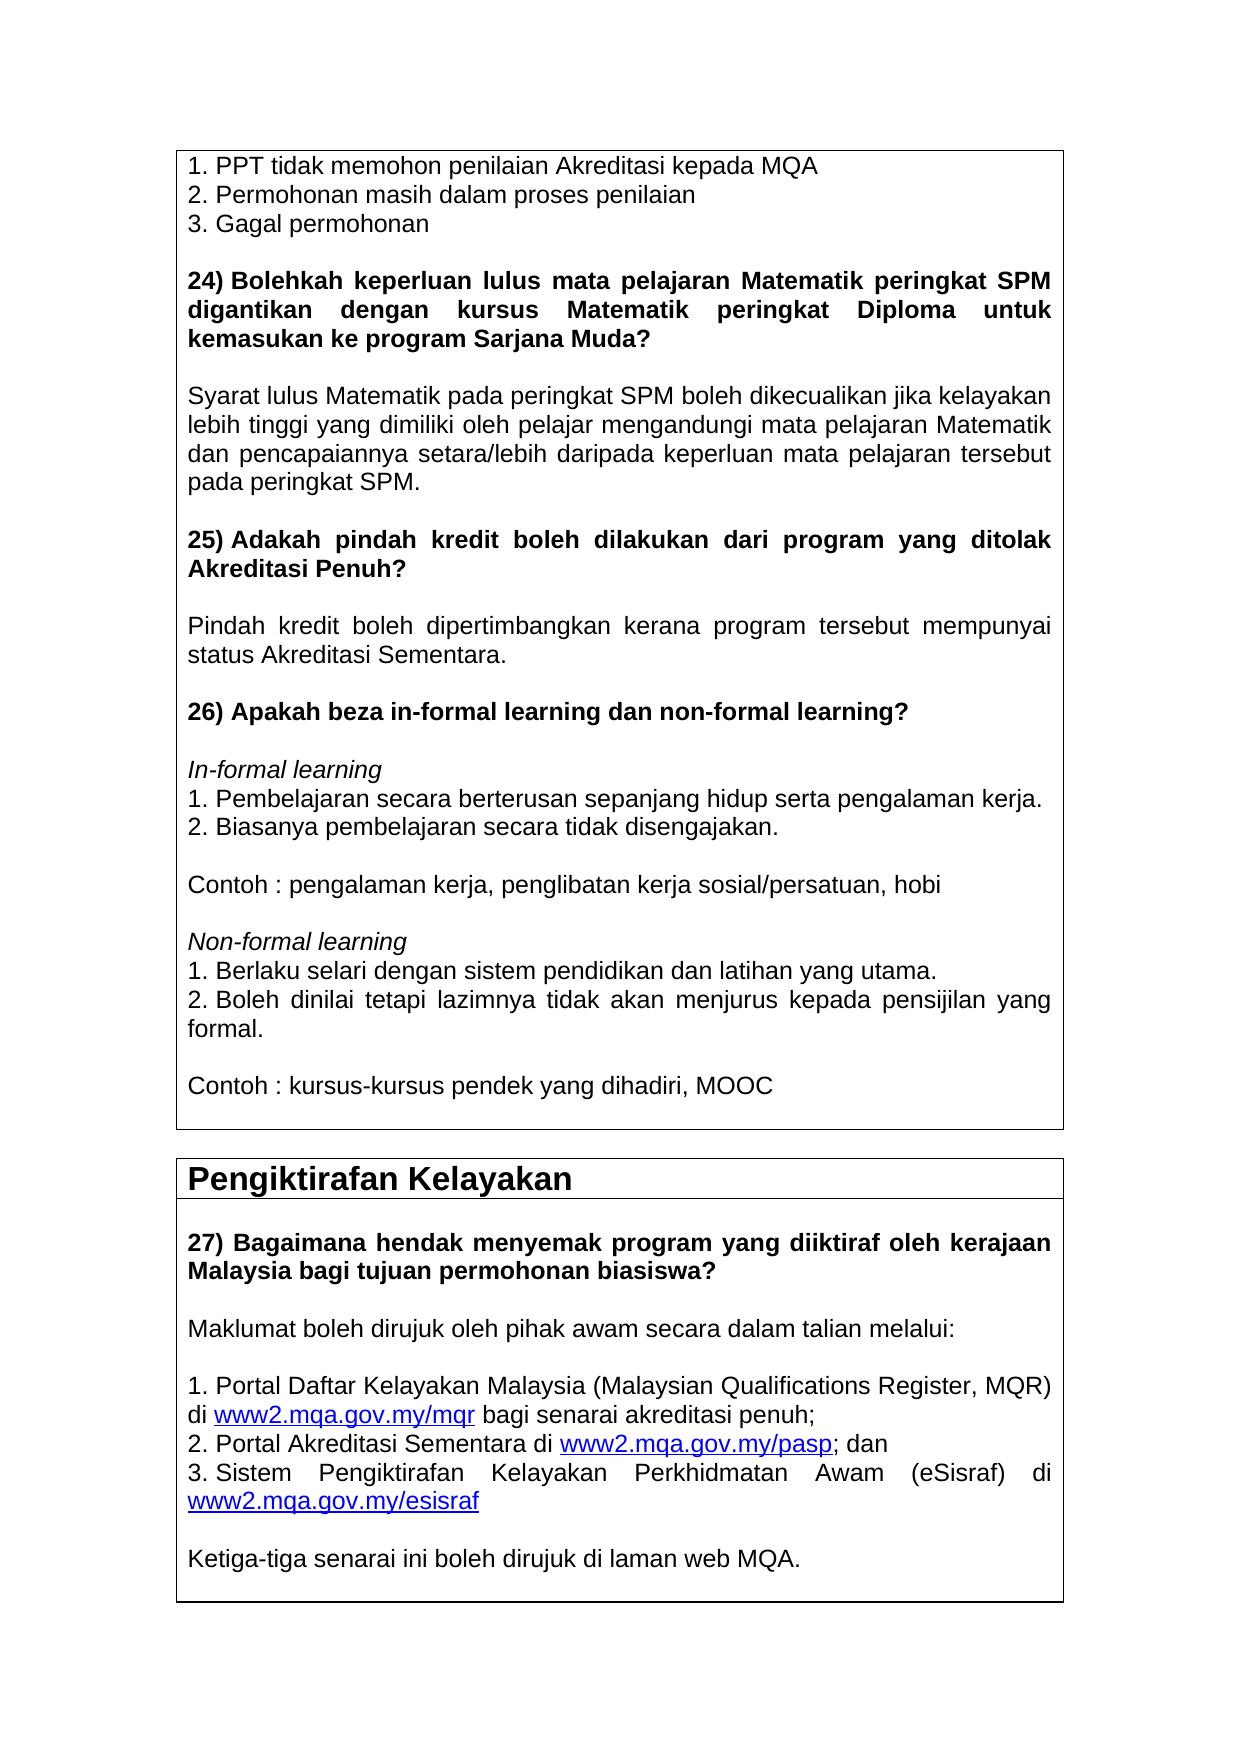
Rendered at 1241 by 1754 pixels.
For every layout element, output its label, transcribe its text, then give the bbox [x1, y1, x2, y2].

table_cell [177, 1199, 1063, 1601]
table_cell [177, 151, 1063, 1128]
table_header Pengiktirafan Kelayakan [177, 1159, 1063, 1198]
